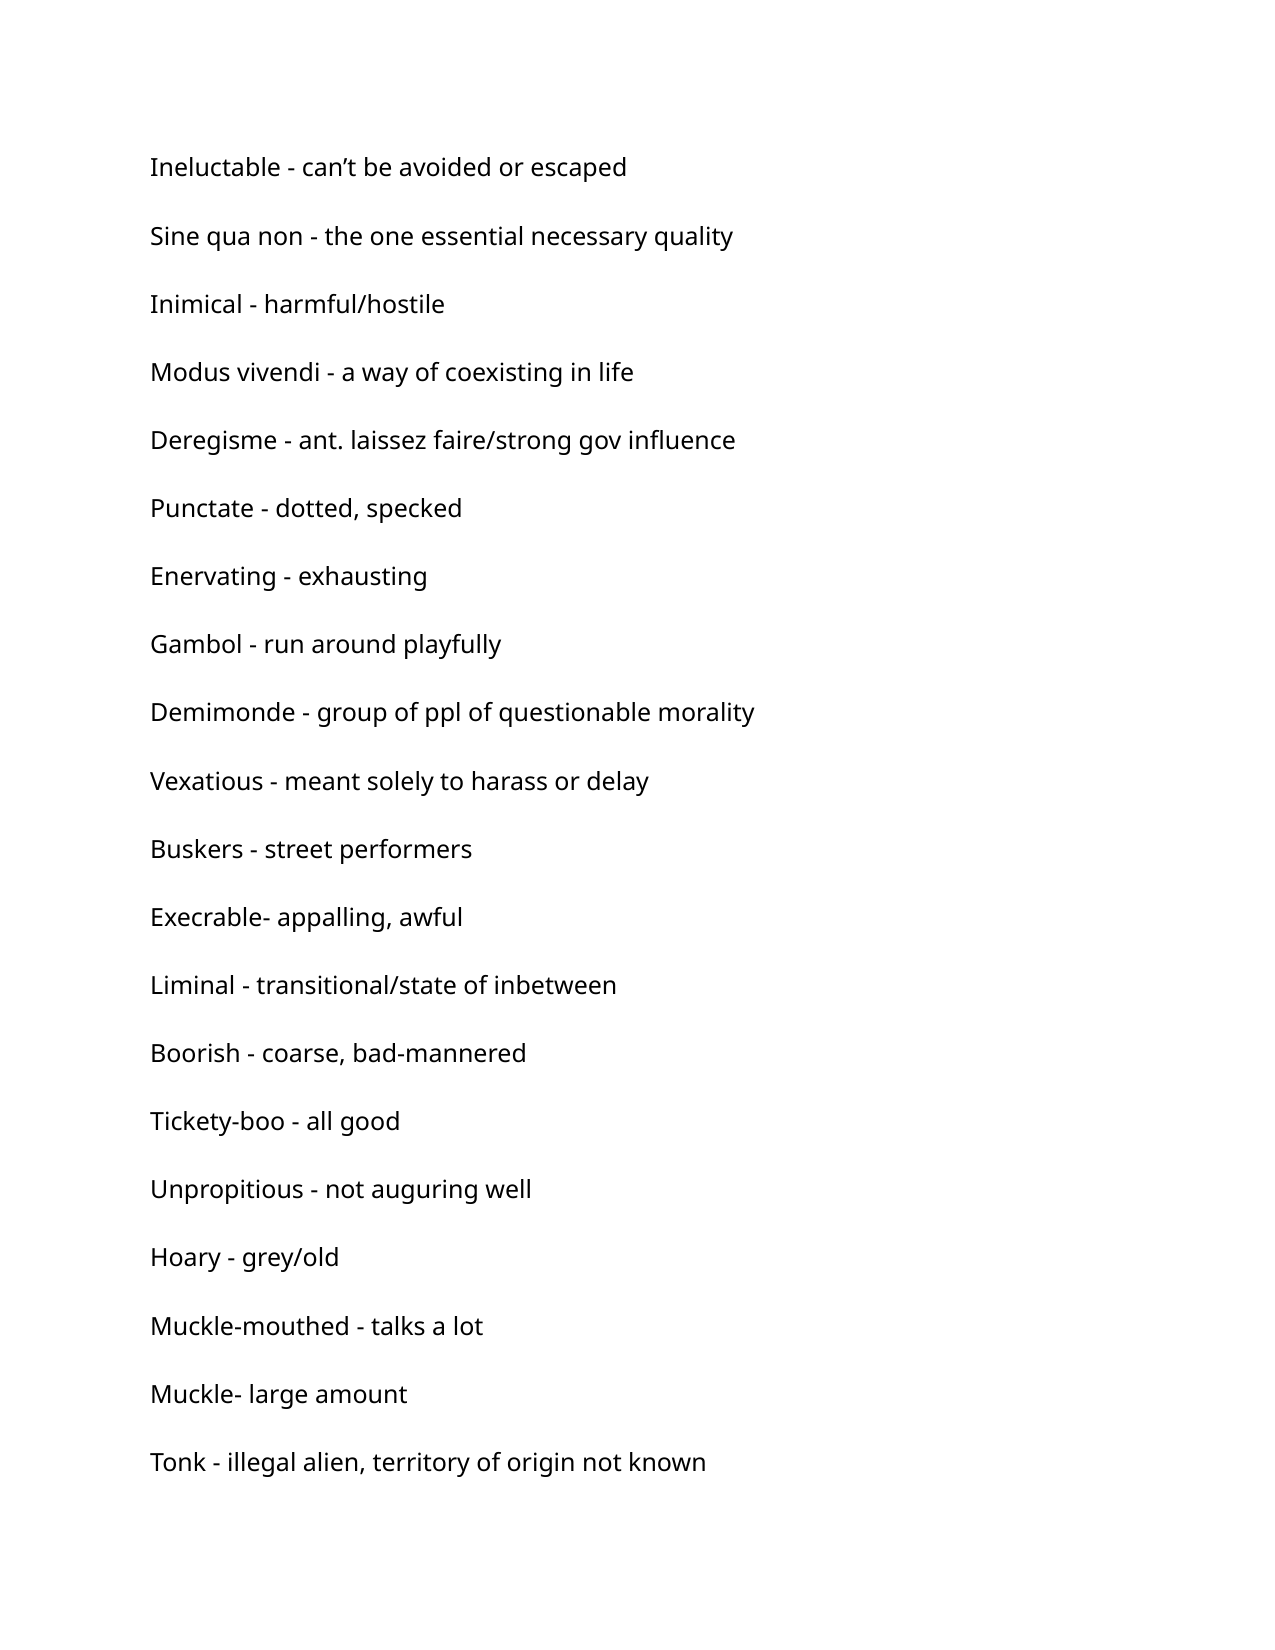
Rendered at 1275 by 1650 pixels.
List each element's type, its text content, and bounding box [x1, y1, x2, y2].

text Muckle- large amount [150, 1376, 1125, 1410]
text Unpropitious - not auguring well [150, 1172, 1125, 1206]
text Punctate - dotted, specked [150, 491, 1125, 525]
text Ineluctable - can’t be avoided or escaped [150, 150, 1125, 184]
text Liminal - transitional/state of inbetween [150, 967, 1125, 1002]
text Tickety-boo - all good [150, 1104, 1125, 1138]
text Boorish - coarse, bad-mannered [150, 1036, 1125, 1070]
text Deregisme - ant. laissez faire/strong gov influence [150, 422, 1125, 457]
text Inimical - harmful/hostile [150, 286, 1125, 320]
text Gambol - run around playfully [150, 627, 1125, 661]
text Execrable- appalling, awful [150, 899, 1125, 933]
text Hoary - grey/old [150, 1240, 1125, 1274]
text Sine qua non - the one essential necessary quality [150, 218, 1125, 252]
text Modus vivendi - a way of coexisting in life [150, 354, 1125, 388]
text Enervating - exhausting [150, 559, 1125, 593]
text Buskers - street performers [150, 831, 1125, 865]
text Demimonde - group of ppl of questionable morality [150, 695, 1125, 729]
text Muckle-mouthed - talks a lot [150, 1308, 1125, 1342]
text Vexatious - meant solely to harass or delay [150, 763, 1125, 797]
text Tonk - illegal alien, territory of origin not known [150, 1444, 1125, 1478]
